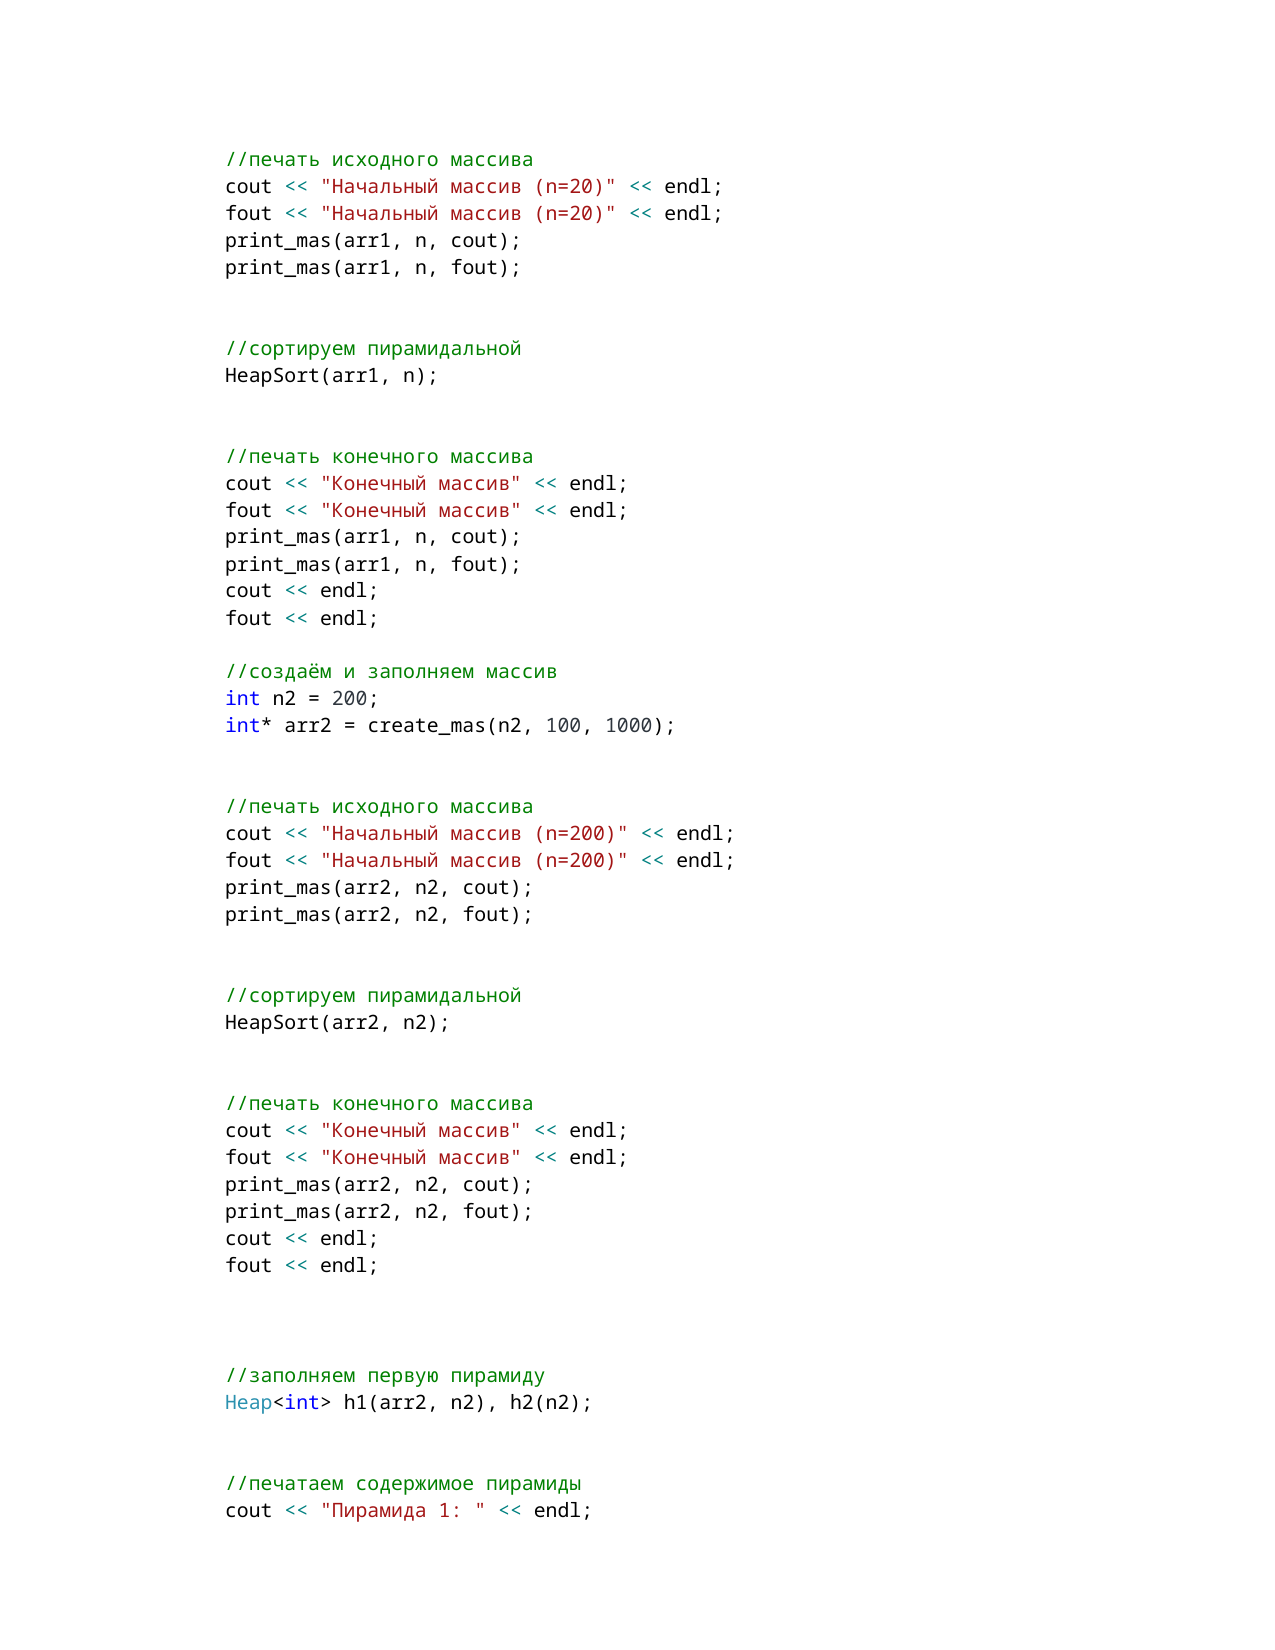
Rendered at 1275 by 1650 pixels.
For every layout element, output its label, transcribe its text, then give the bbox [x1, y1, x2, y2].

text Heap<int> h1(arr2, n2), h2(n2); [177, 1388, 1186, 1415]
text //создаём и заполняем массив [177, 658, 1186, 685]
text //заполняем первую пирамиду [177, 1361, 1186, 1388]
text cout << "Начальный массив (n=200)" << endl; [177, 819, 1186, 847]
text print_mas(arr2, n2, cout); [177, 873, 1186, 901]
text print_mas(arr1, n, cout); [177, 226, 1186, 253]
text //печатаем содержимое пирамиды [177, 1469, 1186, 1496]
text cout << "Начальный массив (n=20)" << endl; [177, 172, 1186, 199]
text fout << "Начальный массив (n=200)" << endl; [177, 847, 1186, 873]
text //печать конечного массива [177, 1089, 1186, 1116]
text print_mas(arr1, n, fout); [177, 550, 1186, 577]
text //печать конечного массива [177, 442, 1186, 469]
text fout << endl; [177, 604, 1186, 631]
text print_mas(arr2, n2, cout); [177, 1170, 1186, 1197]
text print_mas(arr1, n, cout); [177, 523, 1186, 550]
text int* arr2 = create_mas(n2, 100, 1000); [177, 712, 1186, 739]
text //сортируем пирамидальной [177, 334, 1186, 361]
text //сортируем пирамидальной [177, 981, 1186, 1008]
text cout << "Конечный массив" << endl; [177, 1116, 1186, 1143]
text fout << "Начальный массив (n=20)" << endl; [177, 199, 1186, 226]
text fout << endl; [177, 1251, 1186, 1278]
text HeapSort(arr1, n); [177, 361, 1186, 388]
text HeapSort(arr2, n2); [177, 1008, 1186, 1035]
text //печать исходного массива [177, 145, 1186, 172]
text print_mas(arr2, n2, fout); [177, 901, 1186, 927]
text //печать исходного массива [177, 793, 1186, 819]
text cout << "Пирамида 1: " << endl; [177, 1496, 1186, 1523]
text fout << "Конечный массив" << endl; [177, 496, 1186, 523]
text int n2 = 200; [177, 685, 1186, 712]
text cout << "Конечный массив" << endl; [177, 469, 1186, 496]
text print_mas(arr1, n, fout); [177, 253, 1186, 280]
text fout << "Конечный массив" << endl; [177, 1143, 1186, 1170]
text cout << endl; [177, 1224, 1186, 1251]
text print_mas(arr2, n2, fout); [177, 1197, 1186, 1224]
text cout << endl; [177, 577, 1186, 604]
